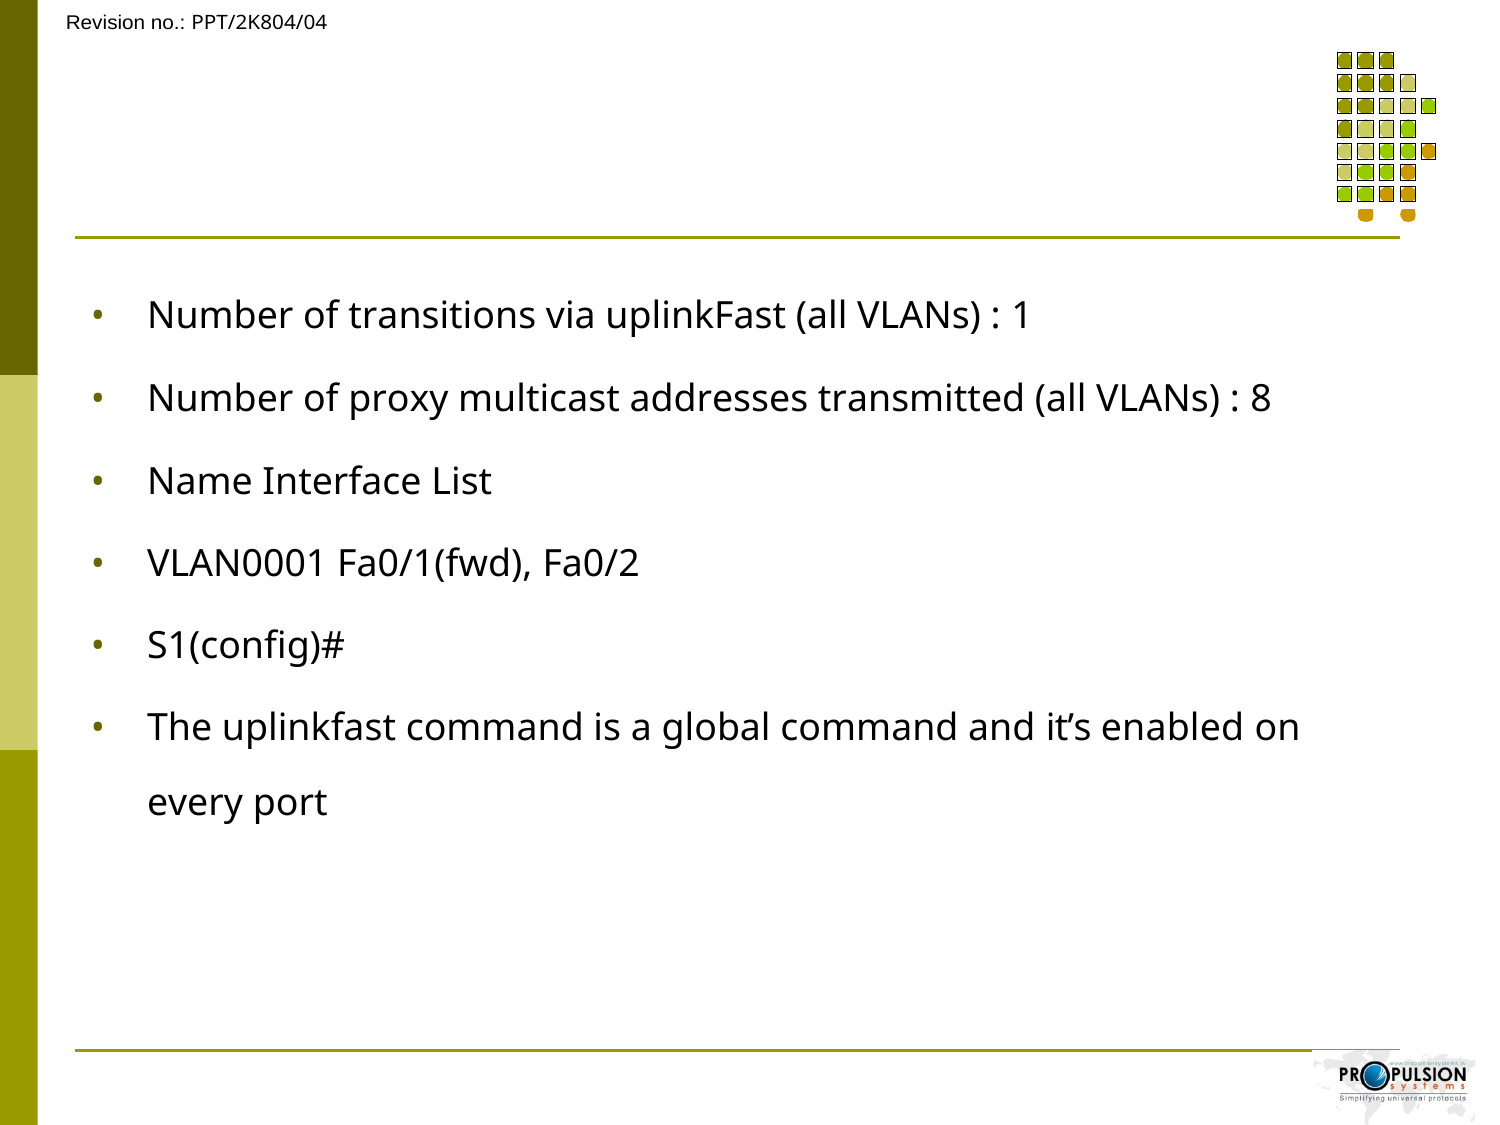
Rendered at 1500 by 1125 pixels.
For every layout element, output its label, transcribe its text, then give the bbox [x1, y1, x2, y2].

picture [1338, 165, 1351, 180]
picture [1358, 187, 1373, 201]
list S1(config)# [91, 618, 1487, 669]
list VLAN0001 Fa0/1(fwd), Fa0/2 [91, 536, 1487, 587]
picture [1400, 209, 1416, 222]
list Number of proxy multicast addresses transmitted (all VLANs) : 8 [91, 371, 1487, 422]
picture [1380, 99, 1393, 113]
picture [1380, 75, 1393, 91]
picture [1358, 144, 1373, 159]
picture [1338, 99, 1351, 113]
picture [1312, 1050, 1477, 1125]
picture [1338, 121, 1351, 137]
picture [1358, 53, 1373, 68]
picture [1357, 209, 1374, 222]
picture [1380, 165, 1393, 180]
picture [1358, 75, 1373, 91]
list Number of transitions via uplinkFast (all VLANs) : 1 [91, 289, 1487, 340]
picture [1380, 144, 1393, 159]
picture [1401, 187, 1415, 201]
picture [1338, 144, 1351, 159]
picture [1401, 121, 1415, 137]
picture [1380, 53, 1393, 68]
picture [1358, 121, 1373, 137]
list The uplinkfast command is a global command and it’s enabled on every port [91, 701, 1387, 826]
picture [1401, 75, 1415, 91]
picture [1401, 165, 1415, 180]
picture [1422, 144, 1435, 159]
list Name Interface List [91, 454, 1487, 506]
picture [1401, 99, 1415, 113]
picture [1358, 165, 1373, 180]
picture [1401, 144, 1415, 159]
picture [1338, 187, 1351, 201]
picture [1380, 121, 1393, 137]
picture [1338, 53, 1351, 68]
picture [1380, 187, 1393, 201]
picture [1338, 75, 1351, 91]
picture [1358, 99, 1373, 113]
picture [1422, 99, 1435, 113]
text Revision no.: PPT/2K804/04 [66, 8, 1487, 35]
